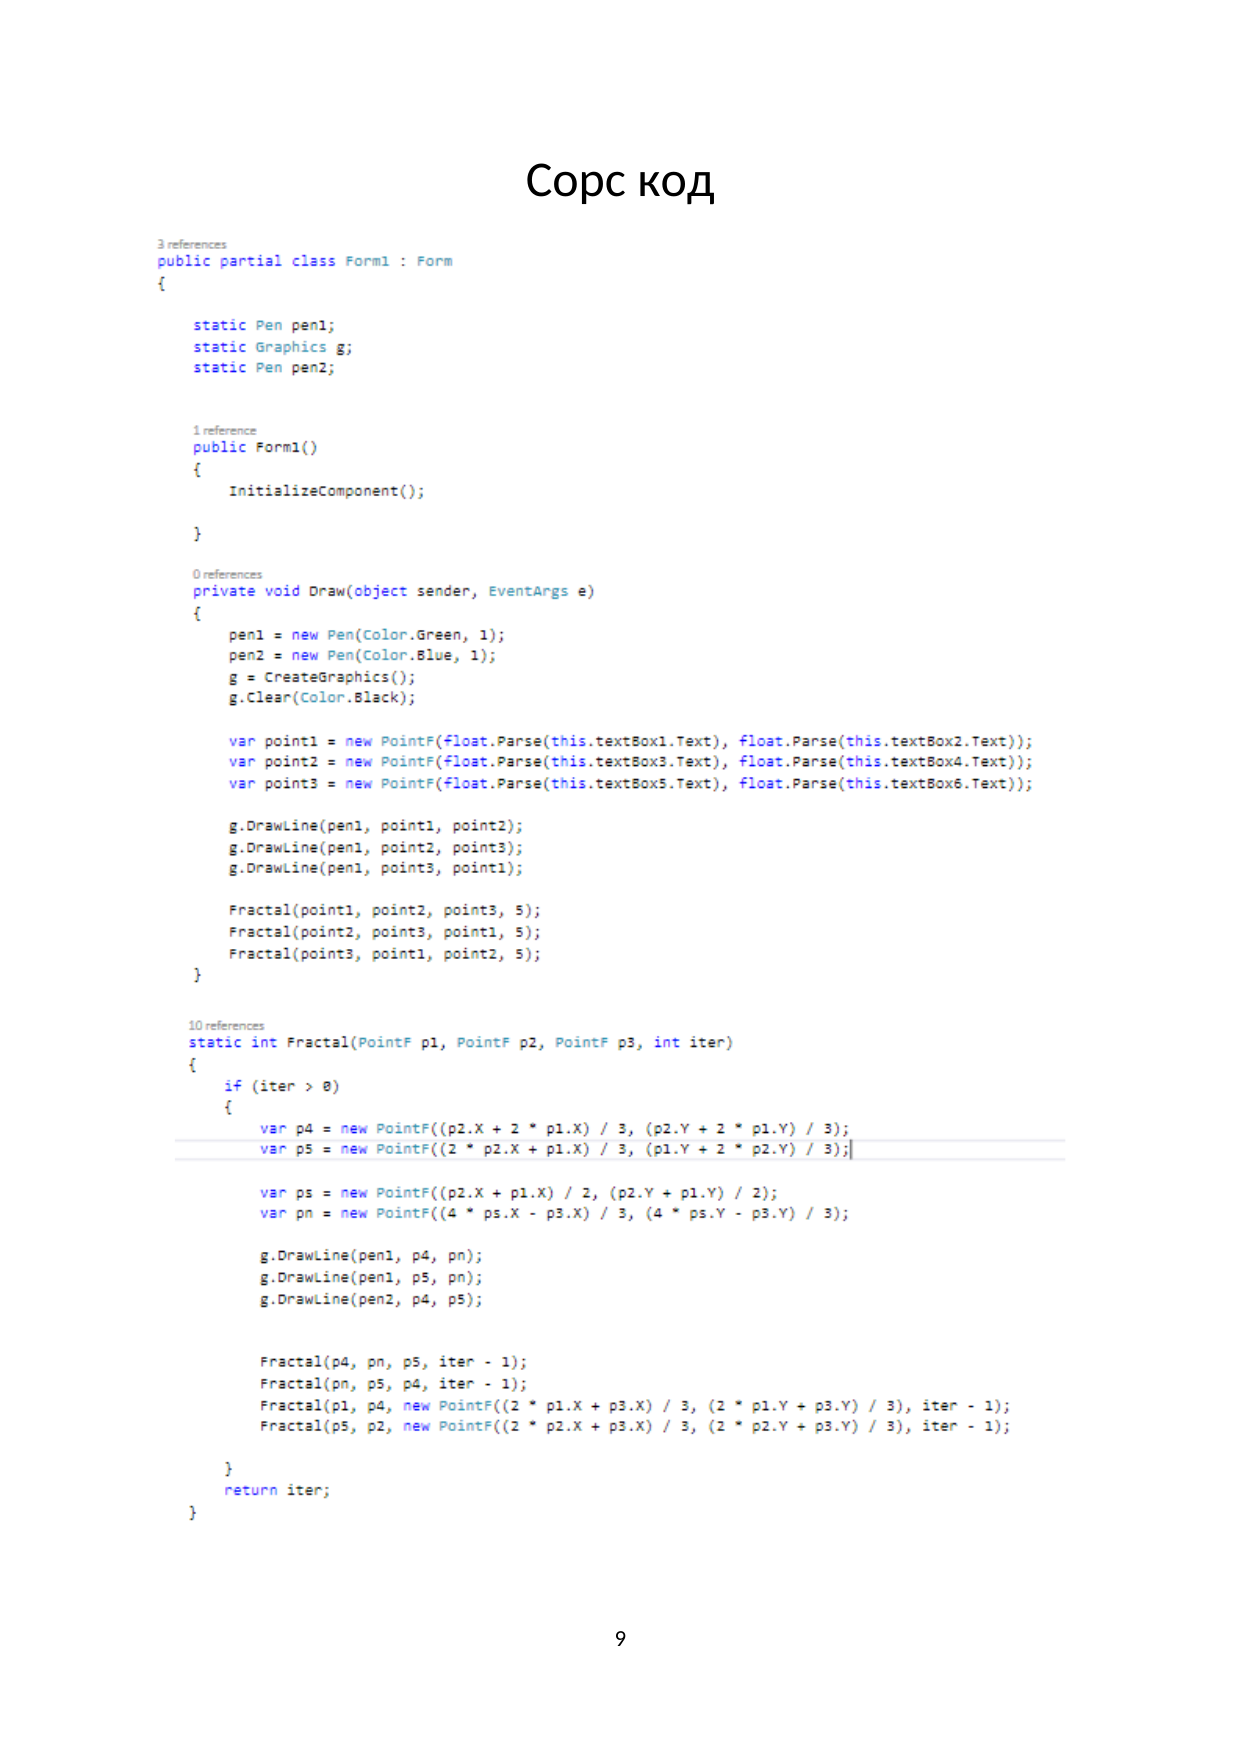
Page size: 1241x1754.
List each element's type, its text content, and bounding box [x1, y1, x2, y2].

text Сорс код [148, 148, 1093, 209]
picture [174, 1013, 1066, 1525]
picture [149, 238, 1091, 1009]
